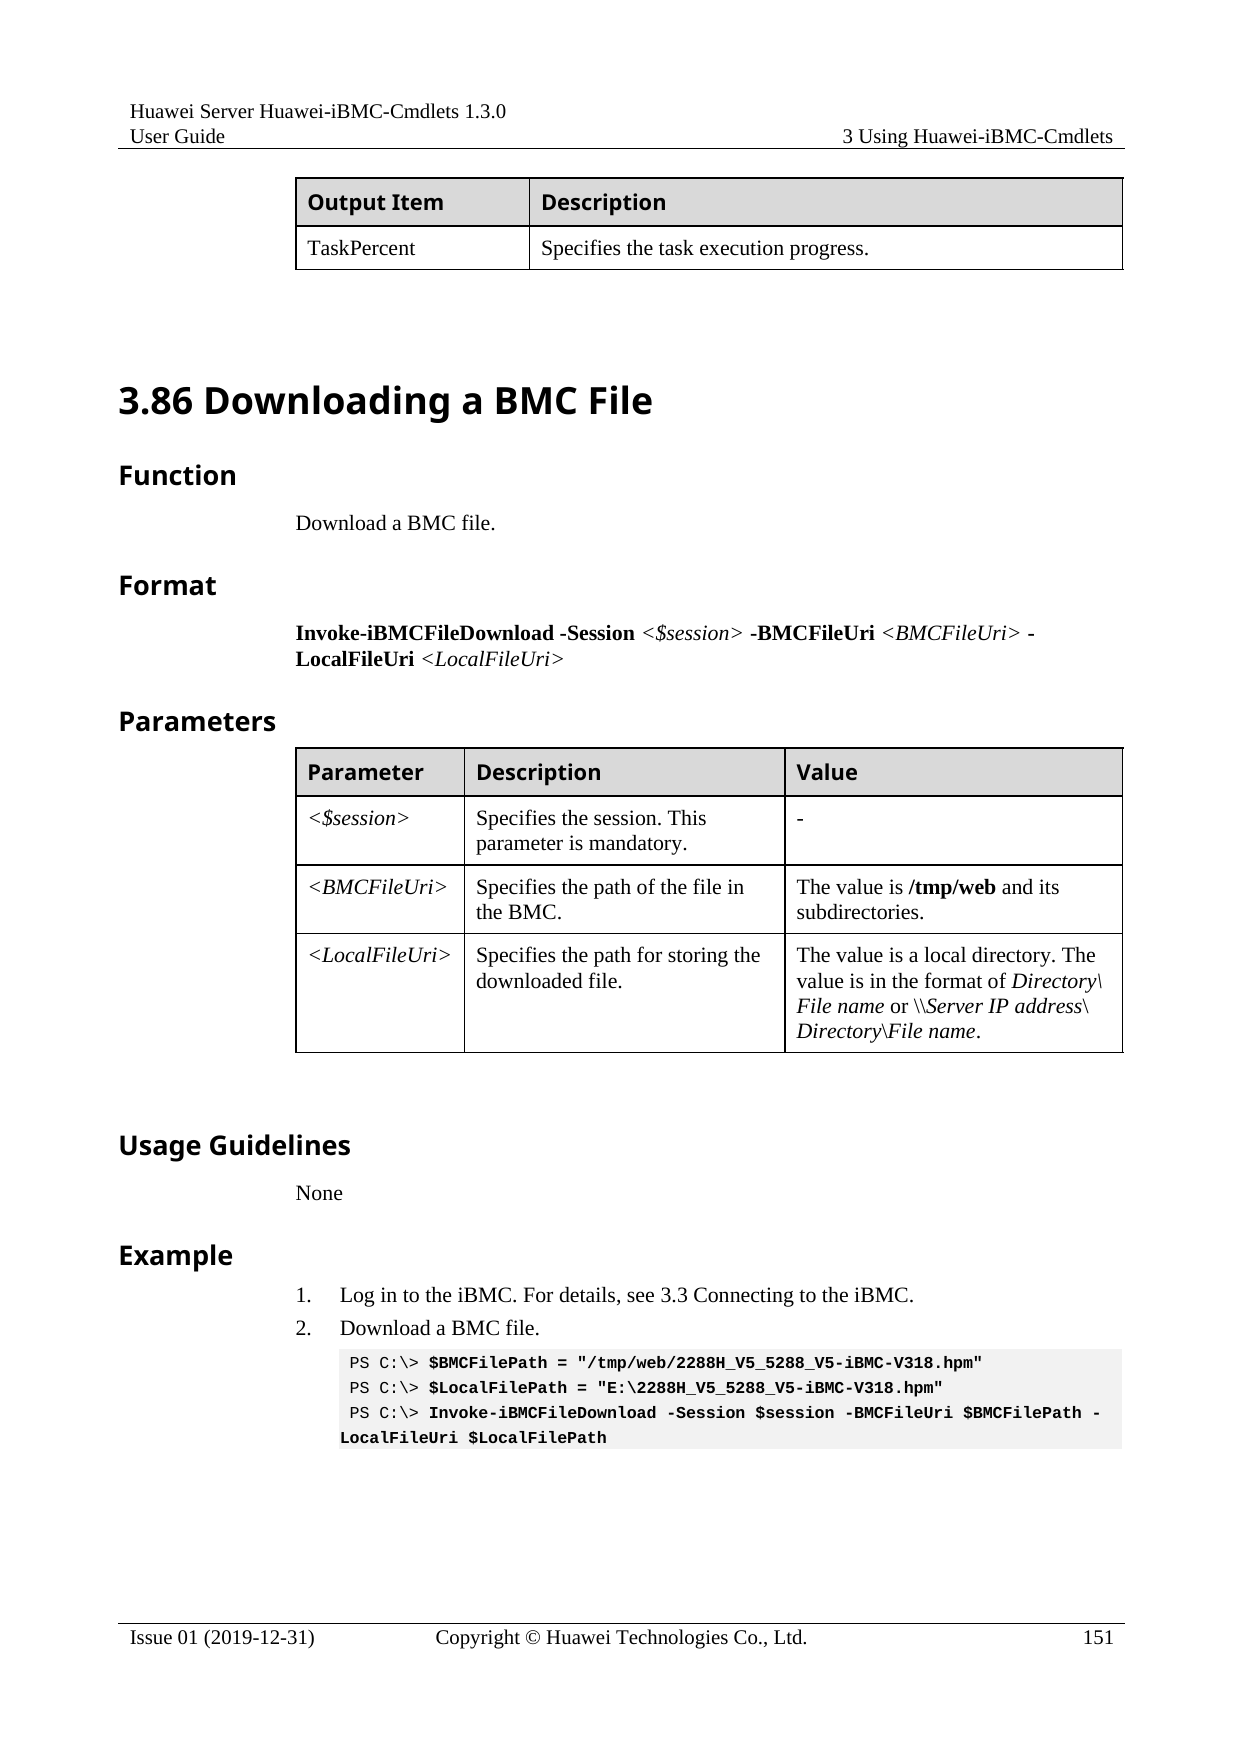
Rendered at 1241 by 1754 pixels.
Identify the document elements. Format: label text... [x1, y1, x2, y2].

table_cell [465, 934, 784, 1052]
list PS C:\> $BMCFilePath = "/tmp/web/2288H_V5_5288_V5-iBMC-V318.hpm" PS C:\> $LocalFilePath = "E:\2288H_V5_5288_V5-iBMC-V318.hpm" PS C:\> Invoke-iBMCFileDownload -Session $session -BMCFileUri $BMCFilePath -LocalFileUri $LocalFilePath [339, 1349, 1122, 1449]
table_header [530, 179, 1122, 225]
text Usage Guidelines [118, 1126, 1122, 1163]
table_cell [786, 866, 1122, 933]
text Example [118, 1236, 1122, 1273]
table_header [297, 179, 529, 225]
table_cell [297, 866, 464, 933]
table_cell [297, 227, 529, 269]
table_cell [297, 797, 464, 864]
text Format [118, 567, 1122, 604]
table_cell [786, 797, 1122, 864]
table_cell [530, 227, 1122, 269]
subtitle Downloading a BMC File [118, 374, 1122, 426]
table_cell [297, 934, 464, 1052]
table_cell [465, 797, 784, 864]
text Function [118, 457, 1122, 494]
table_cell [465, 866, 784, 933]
text None [295, 1180, 1122, 1205]
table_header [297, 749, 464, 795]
text Invoke-iBMCFileDownload -Session <$session> -BMCFileUri <BMCFileUri> -LocalFileUri <LocalFileUri> [295, 620, 1122, 671]
text Parameters [118, 702, 1122, 739]
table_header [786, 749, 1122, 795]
list Log in to the iBMC. For details, see 3.3 Connecting to the iBMC. [295, 1282, 1122, 1307]
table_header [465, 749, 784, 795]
list Download a BMC file. [295, 1315, 1122, 1340]
text Download a BMC file. [295, 510, 1122, 536]
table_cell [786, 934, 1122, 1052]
